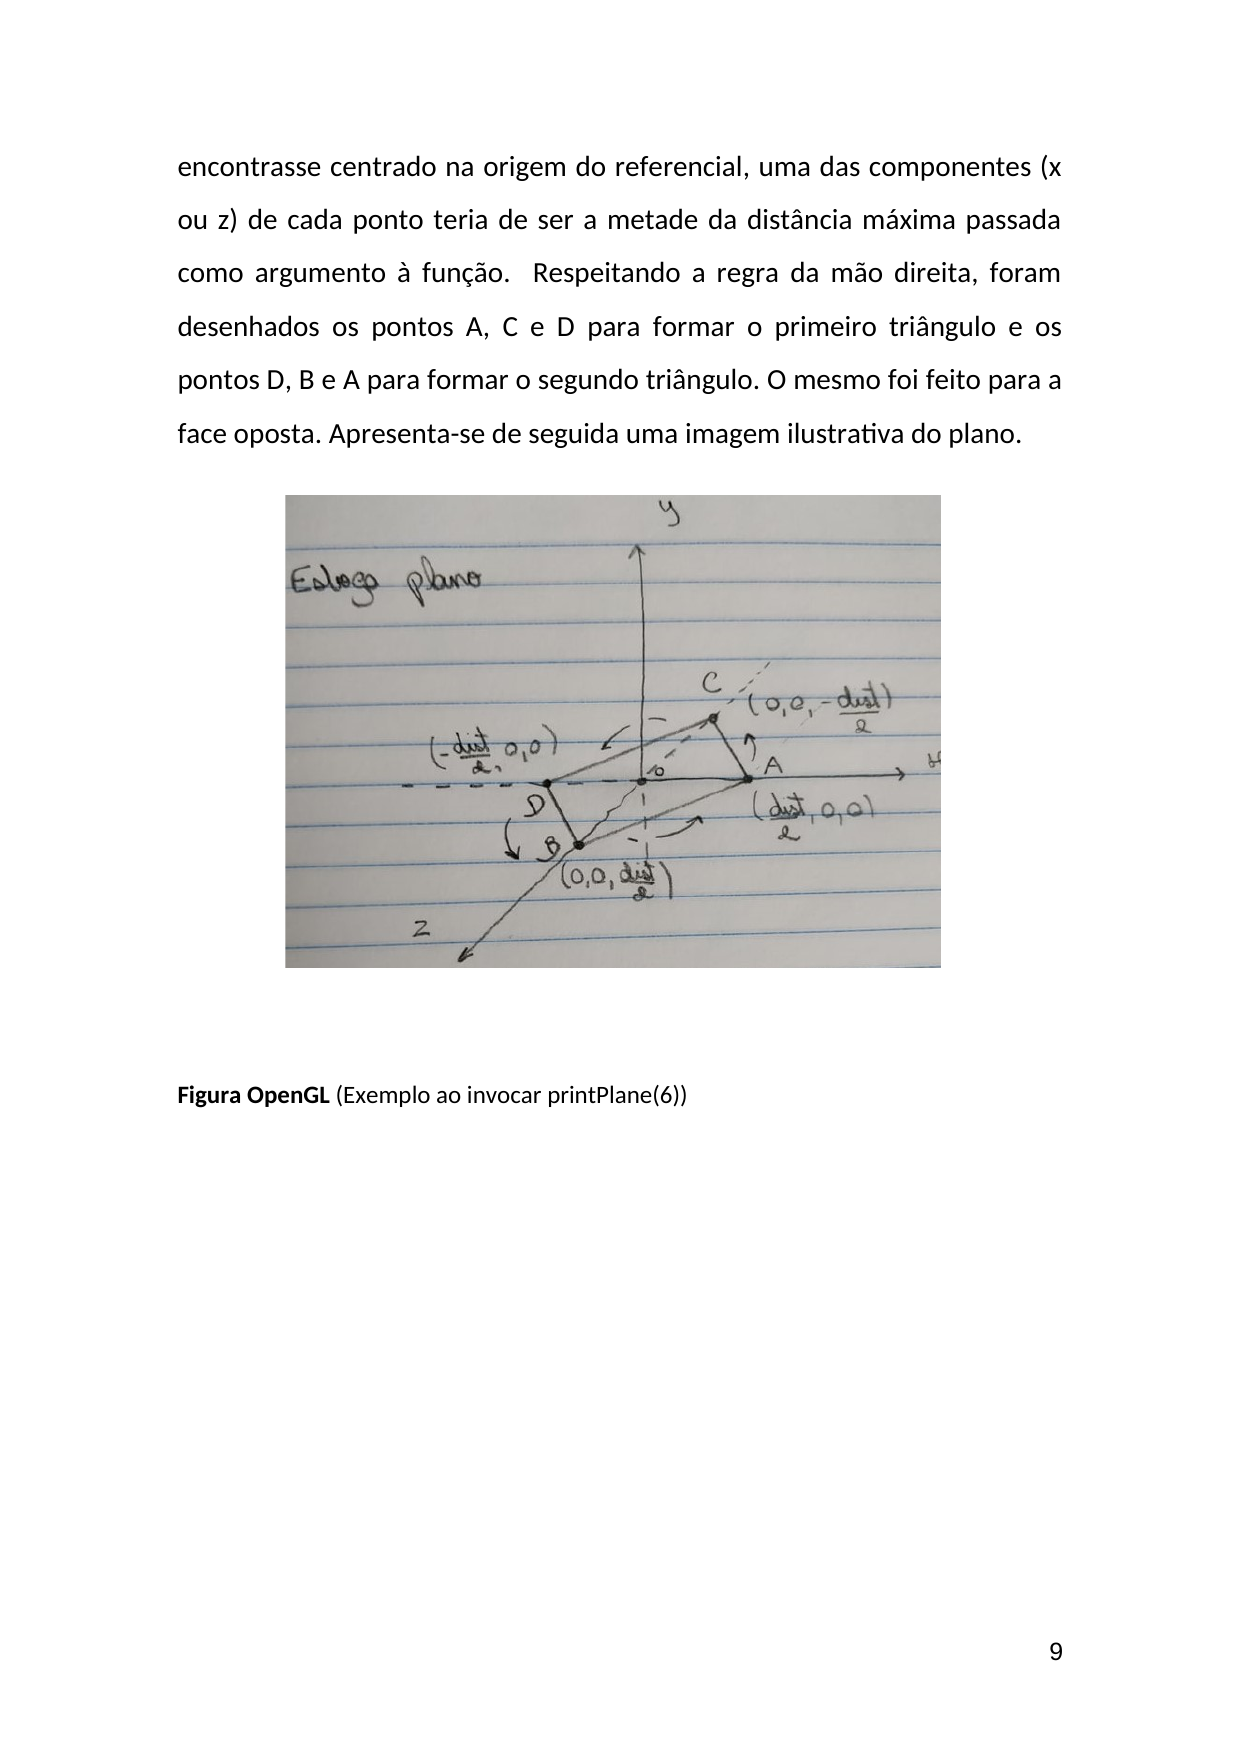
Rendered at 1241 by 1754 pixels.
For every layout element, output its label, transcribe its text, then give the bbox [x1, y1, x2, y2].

subtitle Figura OpenGL (Exemplo ao invocar printPlane(6)) [177, 1079, 1063, 1109]
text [177, 148, 1063, 450]
picture [284, 495, 940, 967]
